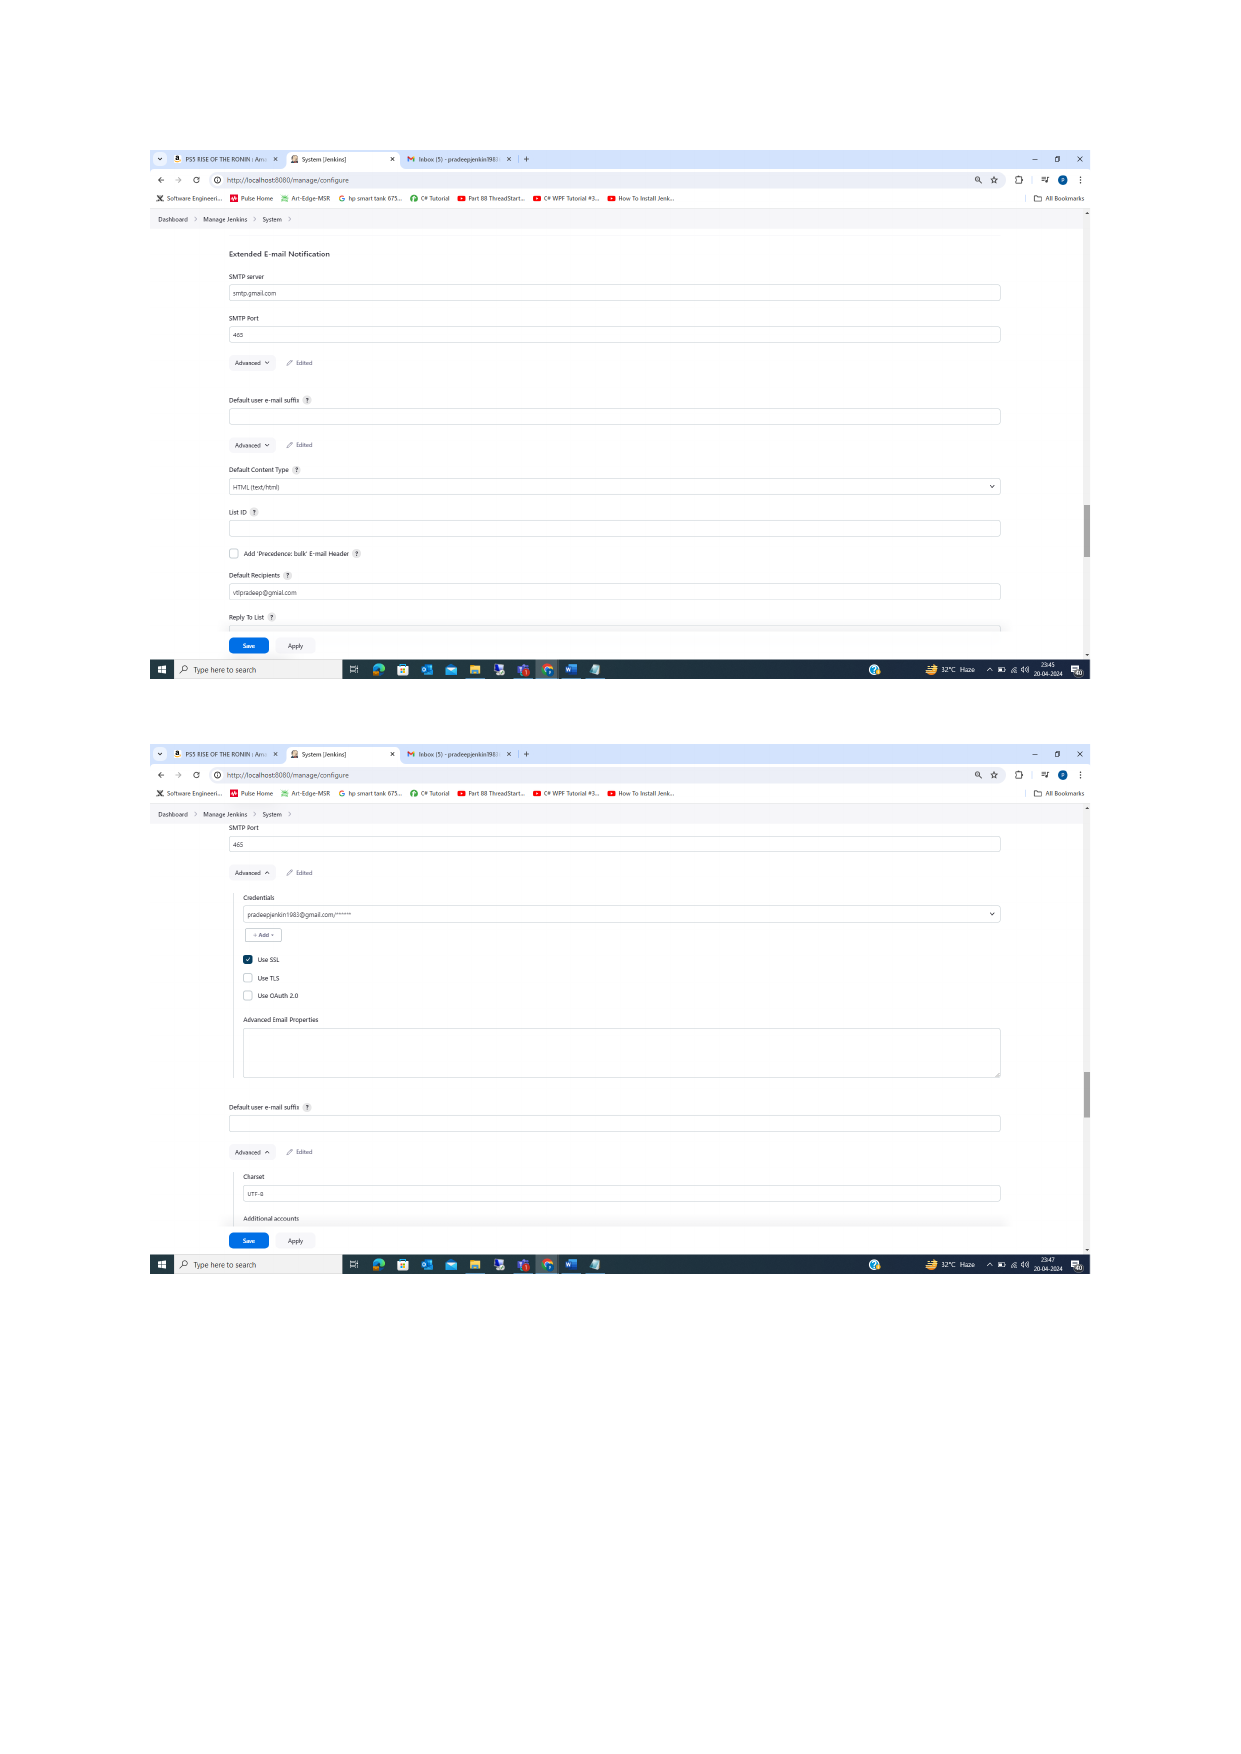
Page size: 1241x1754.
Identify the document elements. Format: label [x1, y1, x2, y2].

picture [150, 150, 1091, 679]
picture [150, 744, 1091, 1274]
